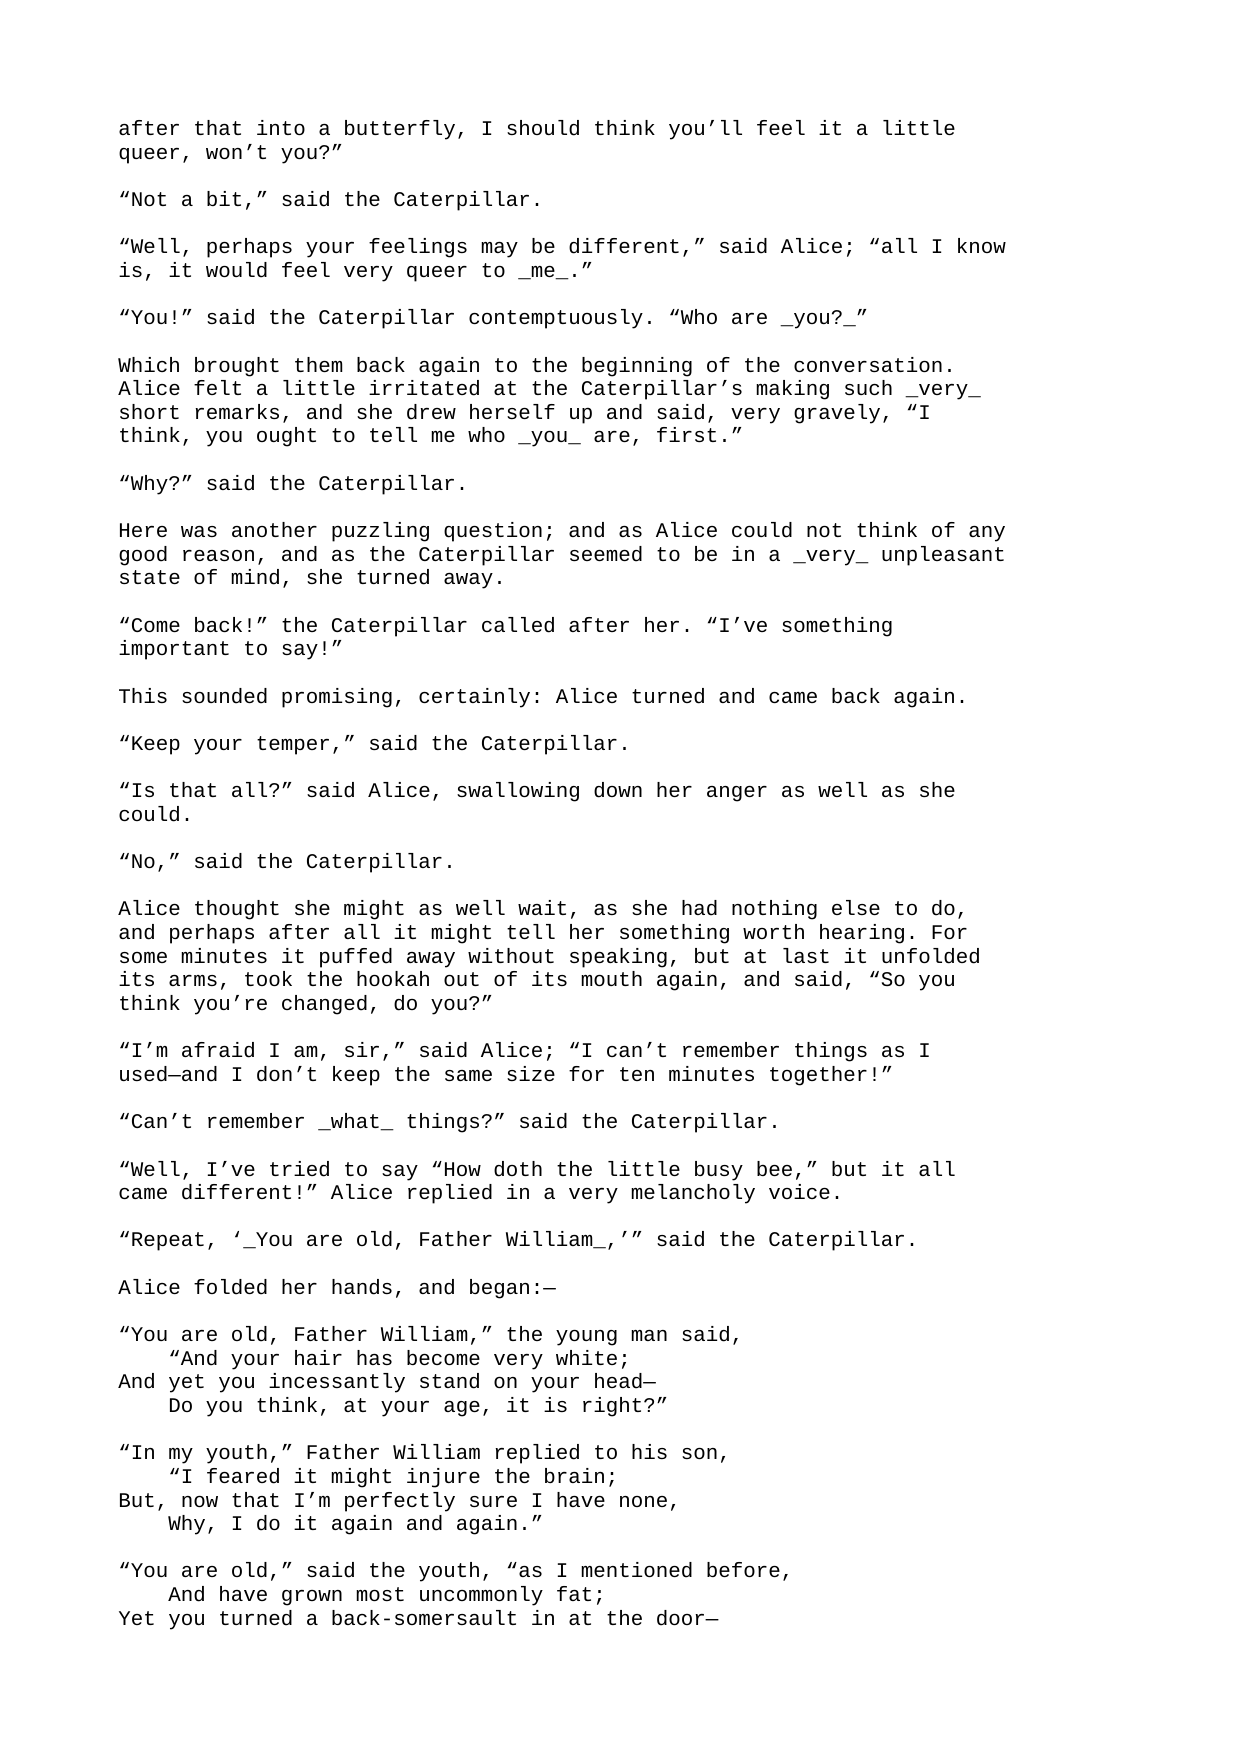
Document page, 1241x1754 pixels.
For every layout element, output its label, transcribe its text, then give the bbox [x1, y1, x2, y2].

text “Come back!” the Caterpillar called after her. “I’ve something [118, 615, 1122, 638]
text “Why?” said the Caterpillar. [118, 473, 1122, 496]
text But, now that I’m perfectly sure I have none, [118, 1489, 1122, 1513]
text And yet you incessantly stand on your head— [118, 1371, 1122, 1395]
text after that into a butterfly, I should think you’ll feel it a little [118, 118, 1122, 142]
text used—and I don’t keep the same size for ten minutes together!” [118, 1064, 1122, 1088]
text Alice thought she might as well wait, as she had nothing else to do, [118, 898, 1122, 922]
text Here was another puzzling question; and as Alice could not think of any [118, 520, 1122, 544]
text “I’m afraid I am, sir,” said Alice; “I can’t remember things as I [118, 1040, 1122, 1064]
text think, you ought to tell me who _you_ are, first.” [118, 426, 1122, 449]
text Yet you turned a back-somersault in at the door— [118, 1608, 1122, 1631]
text short remarks, and she drew herself up and said, very gravely, “I [118, 402, 1122, 426]
text “Not a bit,” said the Caterpillar. [118, 189, 1122, 213]
text “Can’t remember _what_ things?” said the Caterpillar. [118, 1111, 1122, 1135]
text state of mind, she turned away. [118, 567, 1122, 591]
text Alice folded her hands, and began:— [118, 1277, 1122, 1300]
text “No,” said the Caterpillar. [118, 851, 1122, 875]
text “You are old, Father William,” the young man said, [118, 1324, 1122, 1348]
text “Well, I’ve tried to say “How doth the little busy bee,” but it all [118, 1158, 1122, 1182]
text came different!” Alice replied in a very melancholy voice. [118, 1182, 1122, 1206]
text “Is that all?” said Alice, swallowing down her anger as well as she [118, 780, 1122, 804]
text Alice felt a little irritated at the Caterpillar’s making such _very_ [118, 378, 1122, 402]
text is, it would feel very queer to _me_.” [118, 260, 1122, 284]
text Do you think, at your age, it is right?” [118, 1395, 1122, 1419]
text could. [118, 804, 1122, 827]
text “And your hair has become very white; [118, 1348, 1122, 1371]
text Which brought them back again to the beginning of the conversation. [118, 354, 1122, 378]
text its arms, took the hookah out of its mouth again, and said, “So you [118, 969, 1122, 993]
text think you’re changed, do you?” [118, 993, 1122, 1017]
text good reason, and as the Caterpillar seemed to be in a _very_ unpleasant [118, 544, 1122, 567]
text “Keep your temper,” said the Caterpillar. [118, 733, 1122, 757]
text important to say!” [118, 638, 1122, 662]
text and perhaps after all it might tell her something worth hearing. For [118, 922, 1122, 946]
text queer, won’t you?” [118, 142, 1122, 165]
text Why, I do it again and again.” [118, 1513, 1122, 1537]
text “Repeat, ‘_You are old, Father William_,’” said the Caterpillar. [118, 1229, 1122, 1253]
text This sounded promising, certainly: Alice turned and came back again. [118, 686, 1122, 709]
text “I feared it might injure the brain; [118, 1466, 1122, 1489]
text “You!” said the Caterpillar contemptuously. “Who are _you?_” [118, 307, 1122, 331]
text “In my youth,” Father William replied to his son, [118, 1442, 1122, 1466]
text “You are old,” said the youth, “as I mentioned before, [118, 1561, 1122, 1584]
text And have grown most uncommonly fat; [118, 1584, 1122, 1608]
text some minutes it puffed away without speaking, but at last it unfolded [118, 946, 1122, 969]
text “Well, perhaps your feelings may be different,” said Alice; “all I know [118, 236, 1122, 260]
